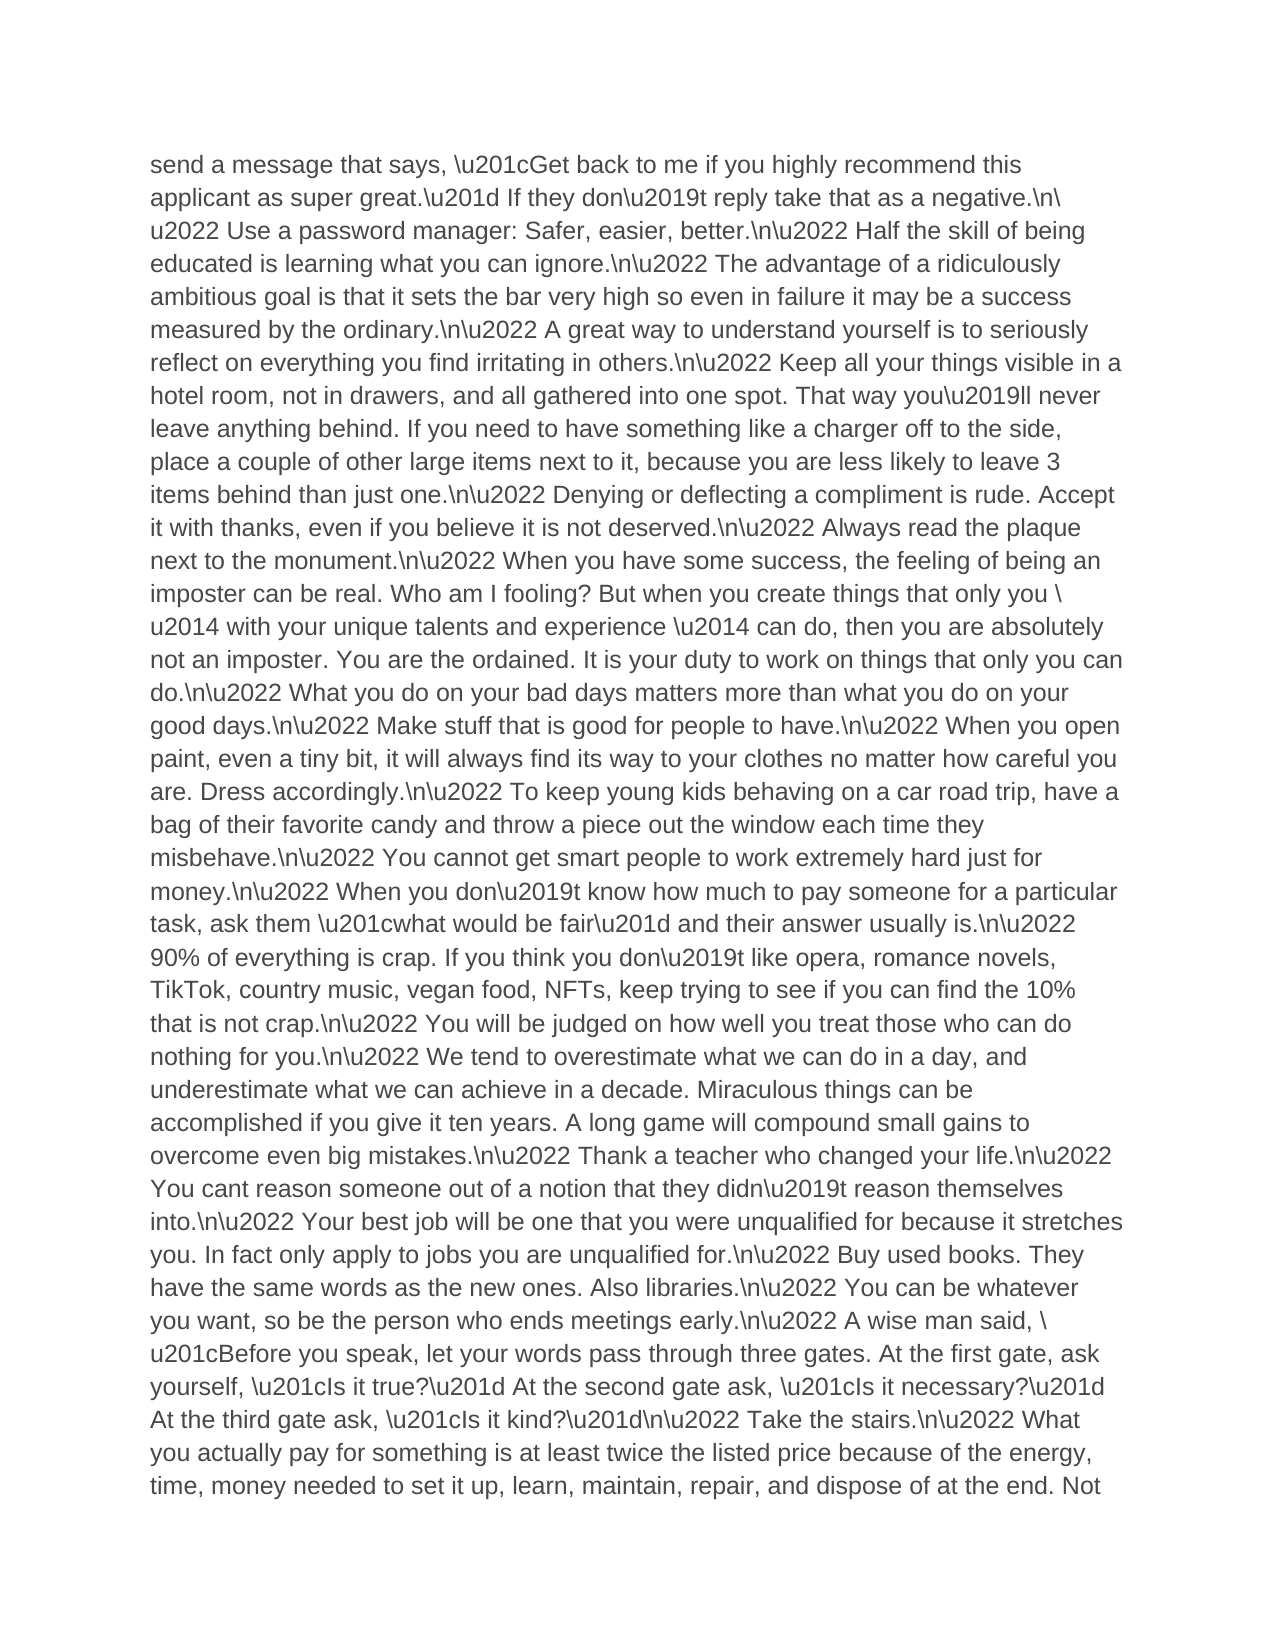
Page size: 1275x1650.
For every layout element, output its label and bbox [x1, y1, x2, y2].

text [150, 150, 1125, 1499]
